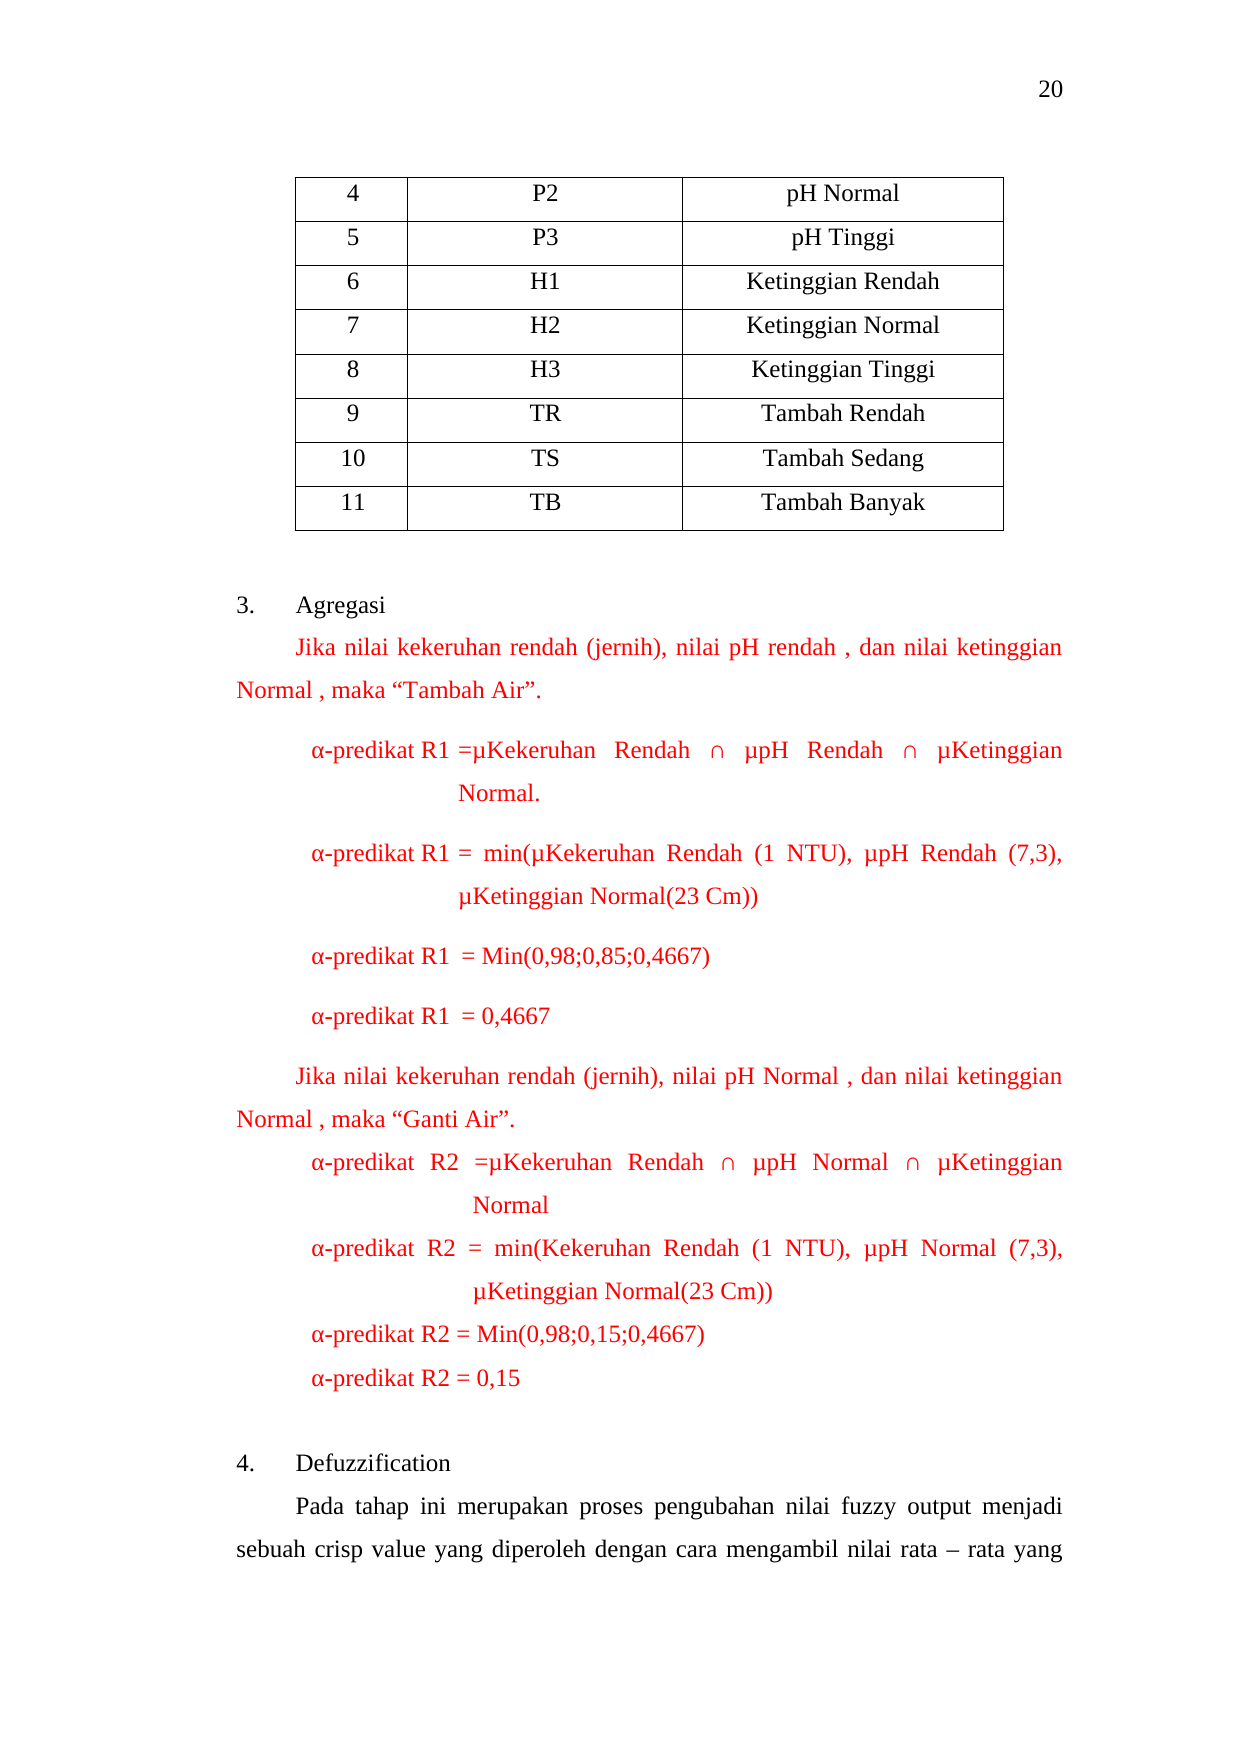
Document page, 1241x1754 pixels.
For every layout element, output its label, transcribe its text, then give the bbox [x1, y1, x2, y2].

text α-predikat R1 = 0,4667 [236, 1001, 1063, 1030]
table_cell Ketinggian Tinggi [683, 355, 1003, 397]
table_cell 9 [296, 399, 407, 442]
text α-predikat R1 = min(µKekeruhan Rendah (1 NTU), µpH Rendah (7,3), µKetinggian Normal(23 Cm)) [311, 838, 1063, 910]
table_cell 10 [296, 443, 407, 486]
table_cell Tambah Sedang [683, 443, 1003, 486]
text α-predikat R1 =µKekeruhan Rendah ∩ µpH Rendah ∩ µKetinggian Normal. [311, 735, 1063, 807]
table_cell TB [408, 487, 682, 530]
subtitle α-predikat R2 = Min(0,98;0,15;0,4667) [311, 1319, 1063, 1348]
table_cell P3 [408, 222, 682, 265]
table_cell H3 [408, 355, 682, 397]
subtitle α-predikat R2 =µKekeruhan Rendah ∩ µpH Normal ∩ µKetinggian Normal [311, 1147, 1063, 1219]
table_cell 4 [296, 178, 407, 221]
text Jika nilai kekeruhan rendah (jernih), nilai pH rendah , dan nilai ketinggian Normal , maka “Tambah Air”. [236, 632, 1063, 704]
table_cell 5 [296, 222, 407, 265]
table_cell 6 [296, 266, 407, 309]
table_cell Ketinggian Rendah [683, 266, 1003, 309]
table_cell H2 [408, 310, 682, 353]
text α-predikat R1 = Min(0,98;0,85;0,4667) [236, 941, 1063, 970]
table_cell 7 [296, 310, 407, 353]
subtitle α-predikat R2 = 0,15 [311, 1363, 1063, 1391]
table_cell 8 [296, 355, 407, 397]
list Defuzzification [236, 1448, 1063, 1477]
list Agregasi [236, 590, 1063, 619]
table_cell pH Tinggi [683, 222, 1003, 265]
table_cell Tambah Rendah [683, 399, 1003, 442]
table_cell pH Normal [683, 178, 1003, 221]
subtitle Jika nilai kekeruhan rendah (jernih), nilai pH Normal , dan nilai ketinggian Normal , maka “Ganti Air”. [236, 1061, 1063, 1133]
table_cell P2 [408, 178, 682, 221]
subtitle α-predikat R2 = min(Kekeruhan Rendah (1 NTU), µpH Normal (7,3), µKetinggian Normal(23 Cm)) [311, 1233, 1063, 1305]
table_cell TS [408, 443, 682, 486]
table_cell TR [408, 399, 682, 442]
table_cell H1 [408, 266, 682, 309]
table_cell Ketinggian Normal [683, 310, 1003, 353]
table_cell 11 [296, 487, 407, 530]
table_cell Tambah Banyak [683, 487, 1003, 530]
